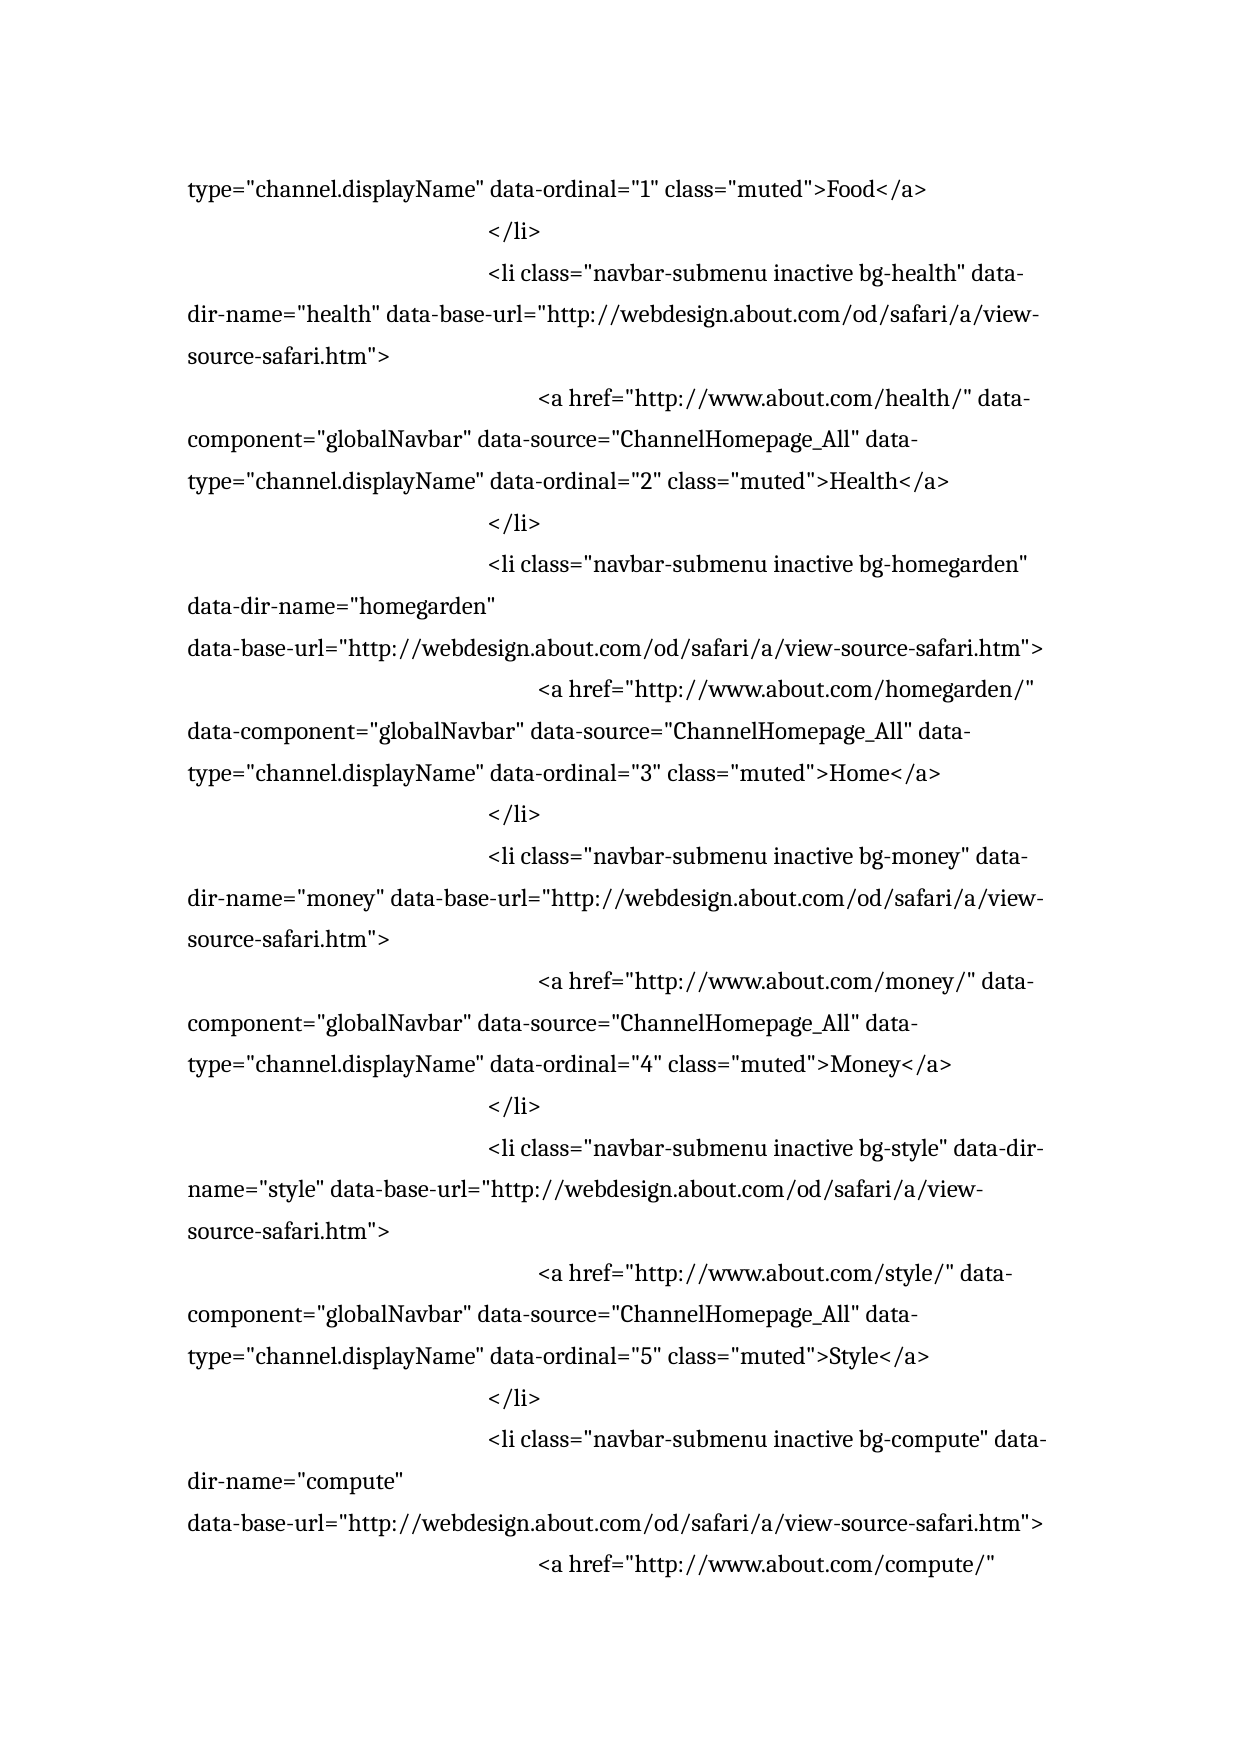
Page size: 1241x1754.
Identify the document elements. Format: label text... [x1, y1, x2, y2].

text <li class="navbar-submenu inactive bg-money" data-dir-name="money" data-base-url="http://webdesign.about.com/od/safari/a/view-source-safari.htm"> [187, 835, 1053, 960]
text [187, 169, 1053, 210]
text <li class="navbar-submenu inactive bg-health" data-dir-name="health" data-base-url="http://webdesign.about.com/od/safari/a/view-source-safari.htm"> [187, 252, 1053, 377]
text <a href="http://www.about.com/health/" data-component="globalNavbar" data-source="ChannelHomepage_All" data-type="channel.displayName" data-ordinal="2" class="muted">Health</a> [187, 377, 1053, 502]
text <li class="navbar-submenu inactive bg-homegarden" data-dir-name="homegarden" data-base-url="http://webdesign.about.com/od/safari/a/view-source-safari.htm"> [187, 544, 1053, 669]
text <a href="http://www.about.com/style/" data-component="globalNavbar" data-source="ChannelHomepage_All" data-type="channel.displayName" data-ordinal="5" class="muted">Style</a> [187, 1252, 1053, 1377]
text </li> [187, 1085, 1053, 1127]
text </li> [187, 210, 1053, 252]
text <li class="navbar-submenu inactive bg-style" data-dir-name="style" data-base-url="http://webdesign.about.com/od/safari/a/view-source-safari.htm"> [187, 1127, 1053, 1252]
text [187, 1544, 1053, 1585]
text </li> [187, 794, 1053, 835]
text <a href="http://www.about.com/homegarden/" data-component="globalNavbar" data-source="ChannelHomepage_All" data-type="channel.displayName" data-ordinal="3" class="muted">Home</a> [187, 669, 1053, 794]
text <a href="http://www.about.com/money/" data-component="globalNavbar" data-source="ChannelHomepage_All" data-type="channel.displayName" data-ordinal="4" class="muted">Money</a> [187, 960, 1053, 1085]
text </li> [187, 502, 1053, 544]
text </li> [187, 1377, 1053, 1419]
text <li class="navbar-submenu inactive bg-compute" data-dir-name="compute" data-base-url="http://webdesign.about.com/od/safari/a/view-source-safari.htm"> [187, 1419, 1053, 1544]
